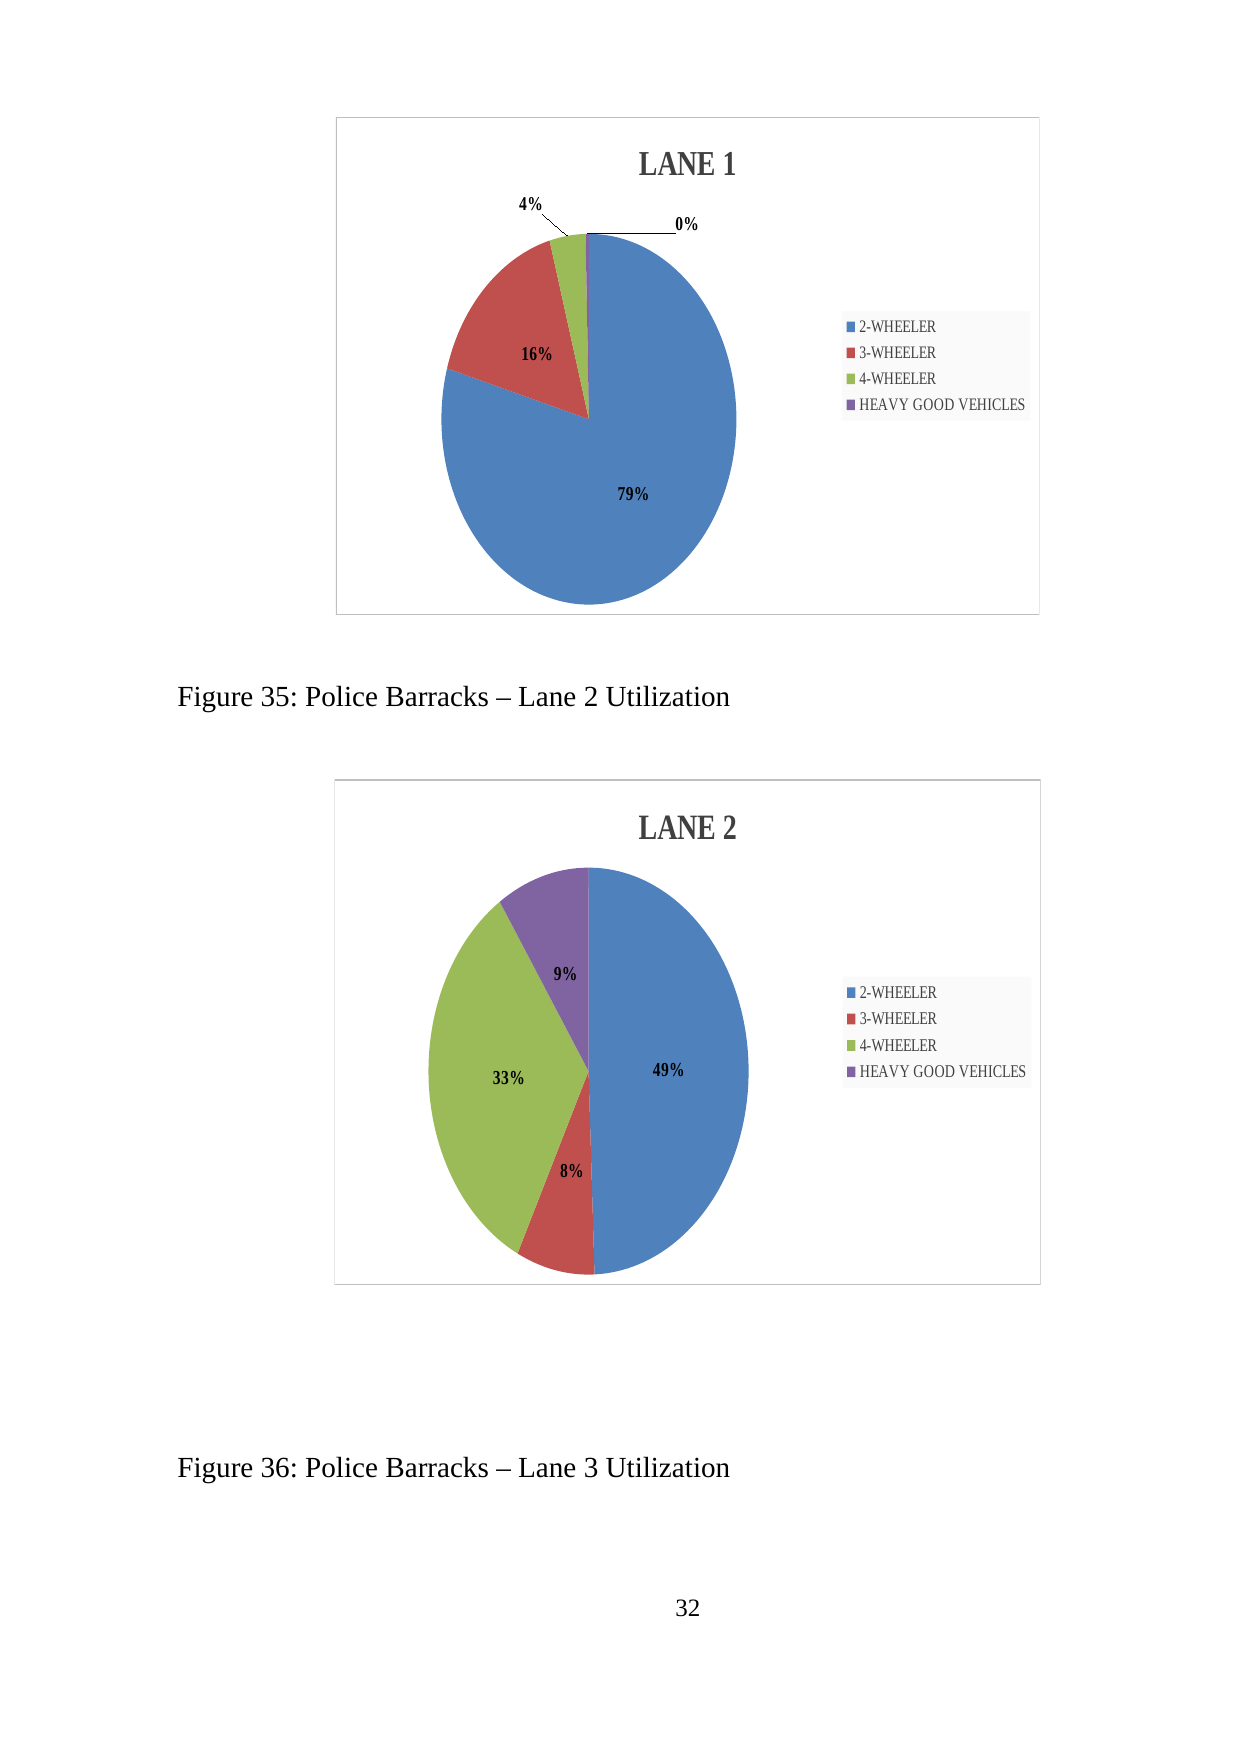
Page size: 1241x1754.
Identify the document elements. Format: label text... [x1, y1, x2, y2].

text Figure 36: Police Barracks – Lane 3 Utilization [177, 1450, 1123, 1484]
text Figure 35: Police Barracks – Lane 2 Utilization [177, 679, 1123, 713]
